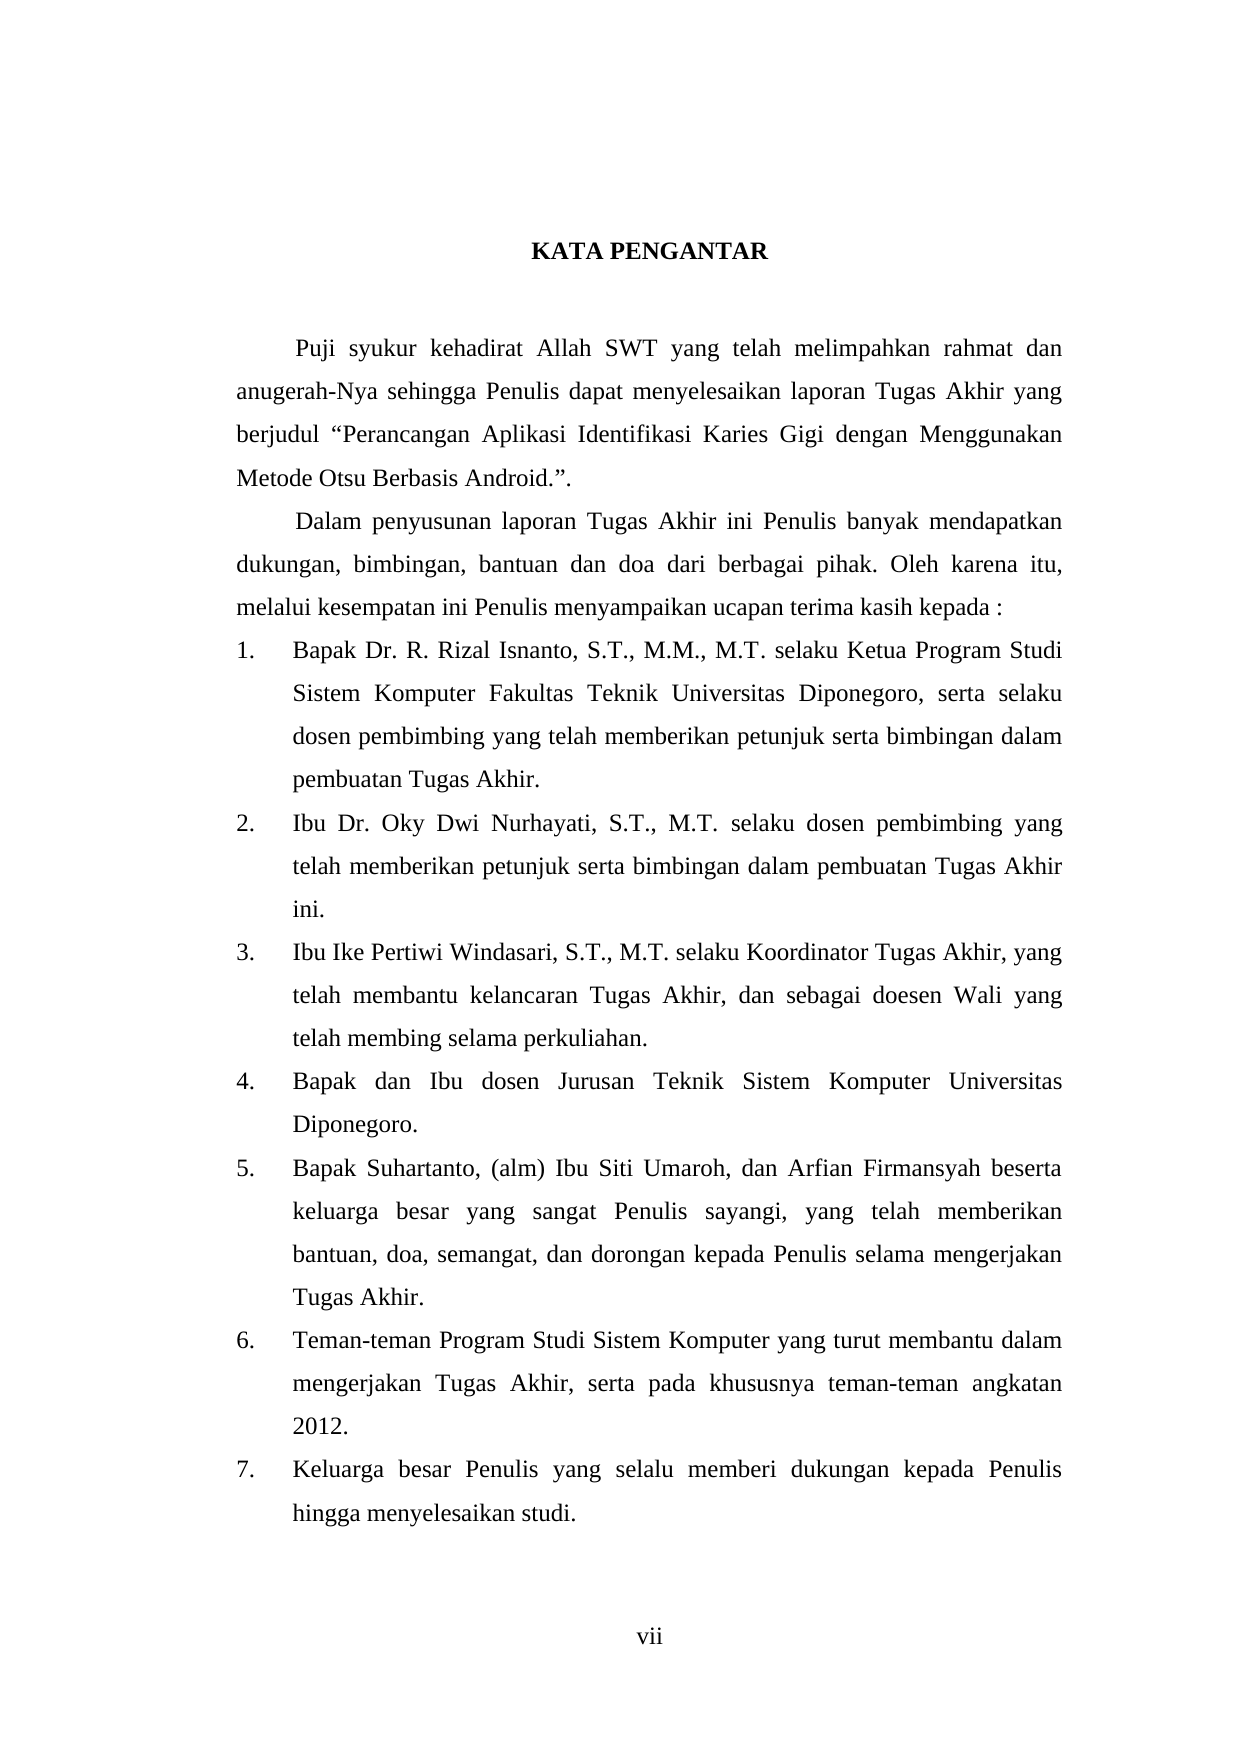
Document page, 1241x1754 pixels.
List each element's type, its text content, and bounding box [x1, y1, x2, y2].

text Puji syukur kehadirat Allah SWT yang telah melimpahkan rahmat dan anugerah-Nya sehingga Penulis dapat menyelesaikan laporan Tugas Akhir yang berjudul “Perancangan Aplikasi Identifikasi Karies Gigi dengan Menggunakan Metode Otsu Berbasis Android.”. [236, 333, 1063, 491]
list Bapak Suhartanto, (alm) Ibu Siti Umaroh, dan Arfian Firmansyah beserta keluarga besar yang sangat Penulis sayangi, yang telah memberikan bantuan, doa, semangat, dan dorongan kepada Penulis selama mengerjakan Tugas Akhir. [236, 1153, 1063, 1311]
list Ibu Ike Pertiwi Windasari, S.T., M.T. selaku Koordinator Tugas Akhir, yang telah membantu kelancaran Tugas Akhir, dan sebagai doesen Wali yang telah membing selama perkuliahan. [236, 937, 1063, 1052]
list Keluarga besar Penulis yang selalu memberi dukungan kepada Penulis hingga menyelesaikan studi. [236, 1454, 1063, 1526]
list Bapak dan Ibu dosen Jurusan Teknik Sistem Komputer Universitas Diponegoro. [236, 1066, 1063, 1138]
subtitle KATA PENGANTAR [236, 236, 1063, 265]
list Teman-teman Program Studi Sistem Komputer yang turut membantu dalam mengerjakan Tugas Akhir, serta pada khususnya teman-teman angkatan 2012. [236, 1325, 1063, 1440]
list Ibu Dr. Oky Dwi Nurhayati, S.T., M.T. selaku dosen pembimbing yang telah memberikan petunjuk serta bimbingan dalam pembuatan Tugas Akhir ini. [236, 808, 1063, 923]
text Dalam penyusunan laporan Tugas Akhir ini Penulis banyak mendapatkan dukungan, bimbingan, bantuan dan doa dari berbagai pihak. Oleh karena itu, melalui kesempatan ini Penulis menyampaikan ucapan terima kasih kepada : [236, 506, 1063, 621]
list Bapak Dr. R. Rizal Isnanto, S.T., M.M., M.T. selaku Ketua Program Studi Sistem Komputer Fakultas Teknik Universitas Diponegoro, serta selaku dosen pembimbing yang telah memberikan petunjuk serta bimbingan dalam pembuatan Tugas Akhir. [236, 635, 1063, 793]
